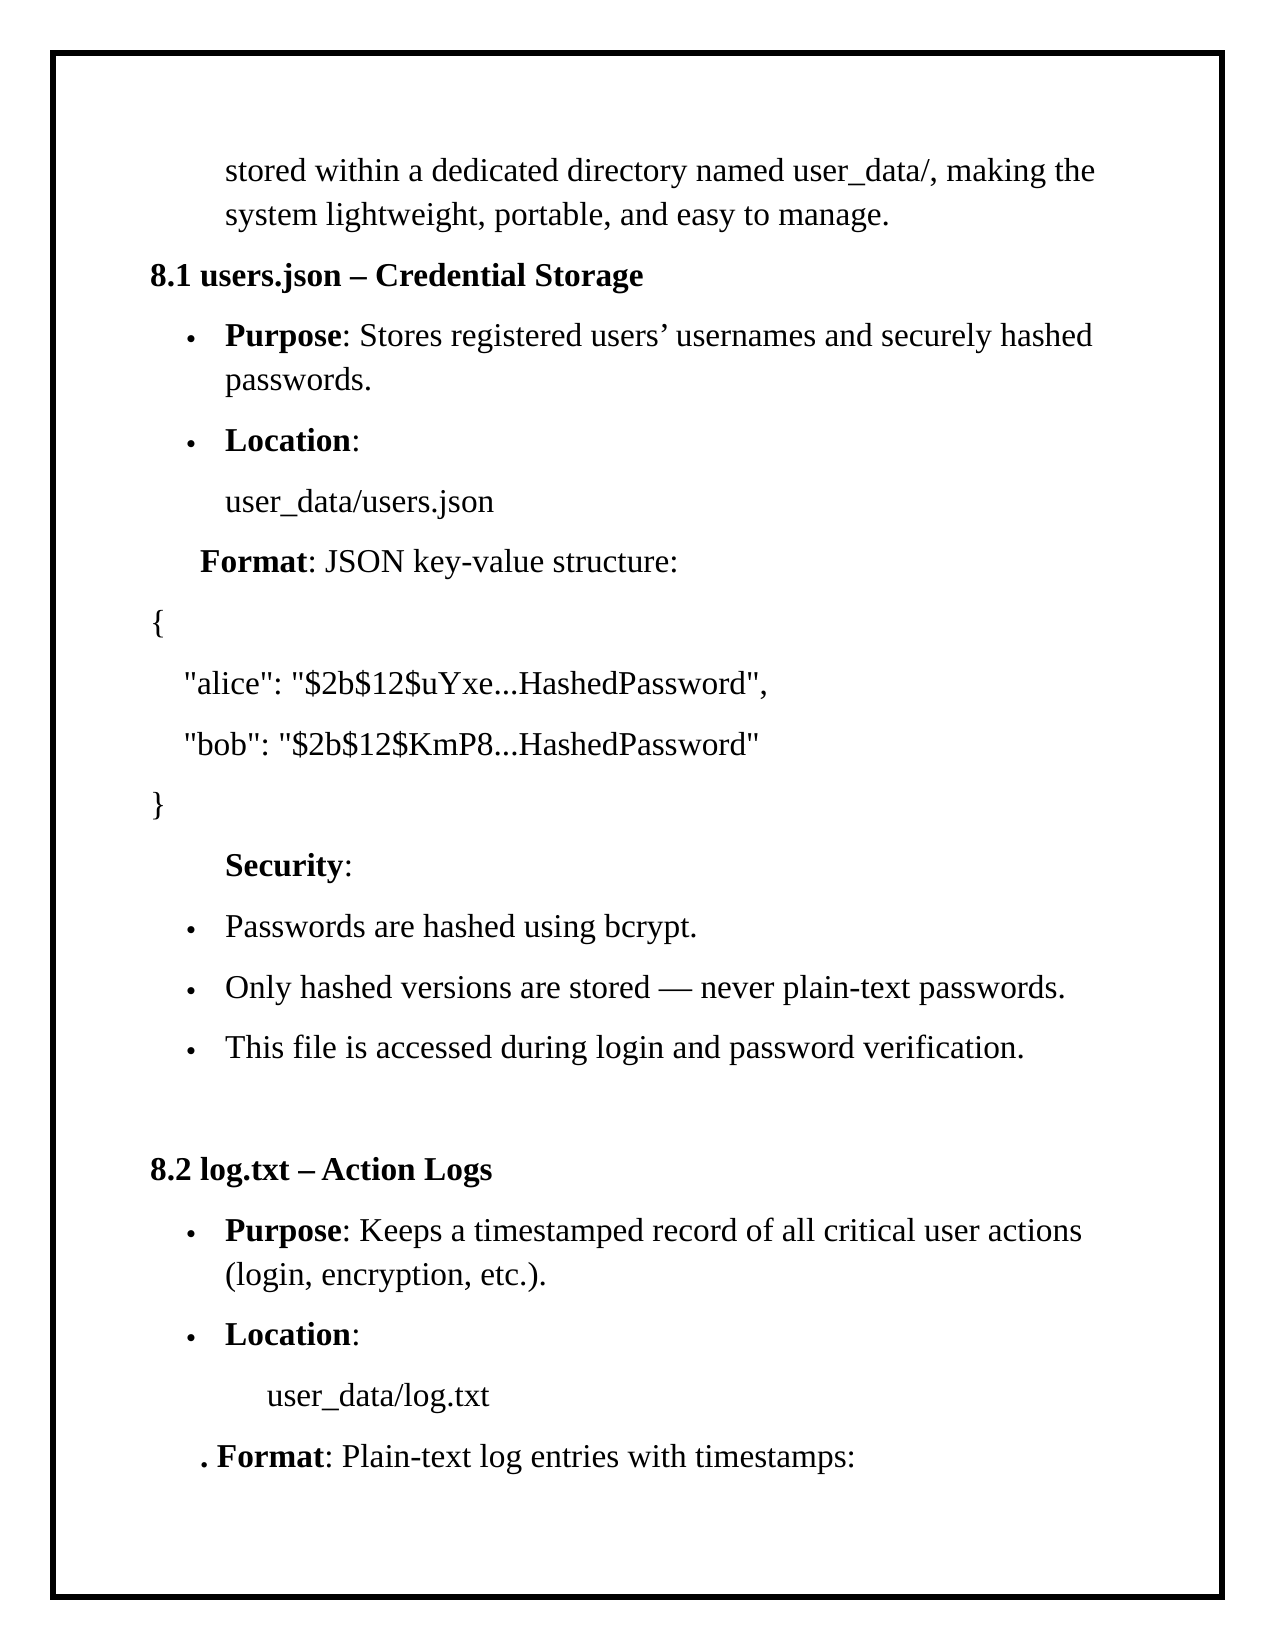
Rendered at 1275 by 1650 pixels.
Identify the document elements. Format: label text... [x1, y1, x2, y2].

list Passwords are hashed using bcrypt. [187, 906, 1125, 944]
text 8.1 users.json – Credential Storage [150, 255, 1125, 293]
list This file is accessed during login and password verification. [187, 1028, 1125, 1066]
text "bob": "$2b$12$KmP8...HashedPassword" [150, 724, 1125, 762]
text } [150, 785, 1125, 823]
text user_data/log.txt [225, 1375, 1125, 1414]
list Location: [187, 420, 1125, 459]
text 8.2 log.txt – Action Logs [150, 1149, 1125, 1187]
list Location: [187, 1314, 1125, 1353]
text user_data/users.json [225, 481, 1125, 519]
text . Format: Plain-text log entries with timestamps: [150, 1436, 1125, 1474]
list Only hashed versions are stored — never plain-text passwords. [187, 967, 1125, 1005]
list Purpose: Stores registered users’ usernames and securely hashed passwords. [187, 316, 1125, 398]
text "alice": "$2b$12$uYxe...HashedPassword", [150, 663, 1125, 702]
text Security: [225, 845, 1125, 884]
text Format: JSON key-value structure: [150, 542, 1125, 580]
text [225, 150, 1125, 232]
list Purpose: Keeps a timestamped record of all critical user actions (login, encryption, etc.). [187, 1210, 1125, 1292]
text { [150, 602, 1125, 641]
